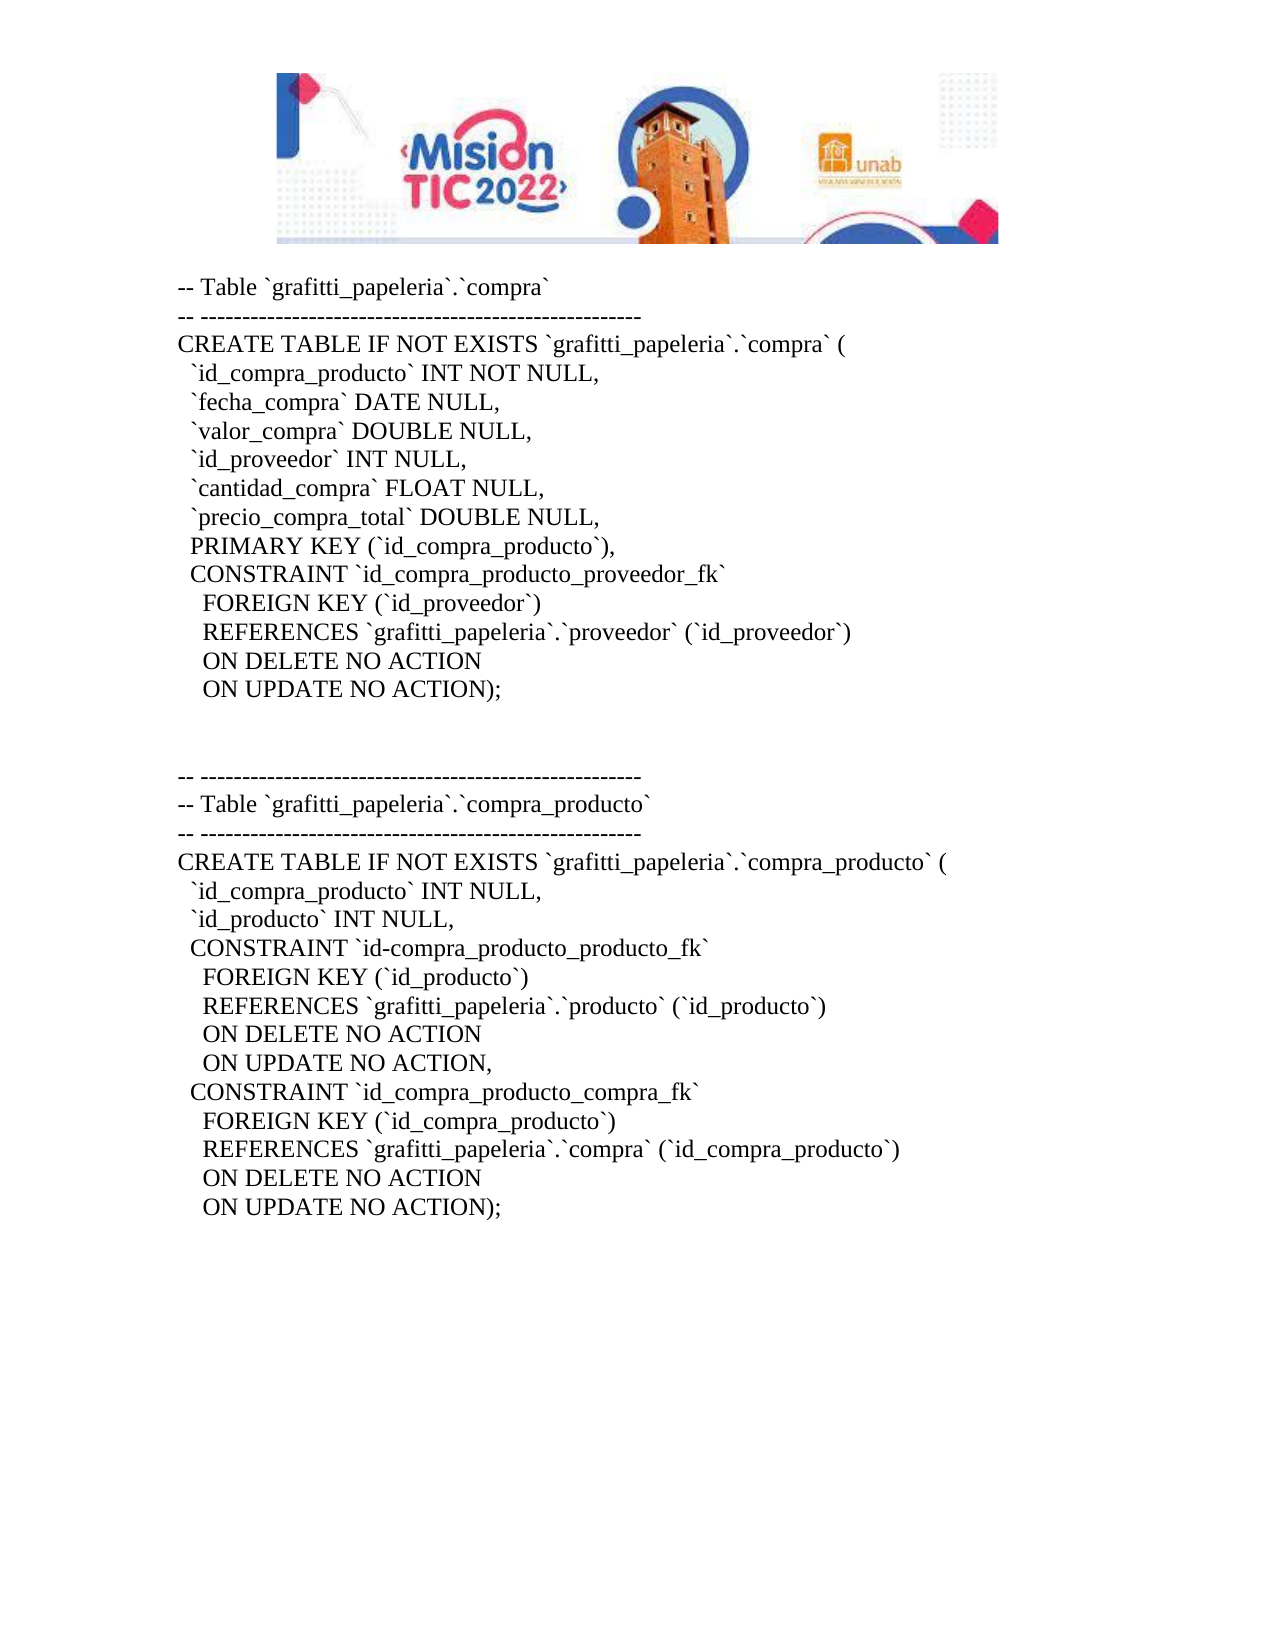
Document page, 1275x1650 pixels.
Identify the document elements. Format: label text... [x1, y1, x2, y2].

text -- ----------------------------------------------------- [177, 818, 1098, 847]
text PRIMARY KEY (`id_compra_producto`), [177, 531, 1098, 559]
text `id_producto` INT NULL, [177, 904, 1098, 933]
text ON DELETE NO ACTION [177, 1163, 1098, 1192]
text REFERENCES `grafitti_papeleria`.`proveedor` (`id_proveedor`) [177, 617, 1098, 646]
text -- Table `grafitti_papeleria`.`compra` [177, 272, 1098, 301]
text CONSTRAINT `id_compra_producto_proveedor_fk` [177, 559, 1098, 588]
text -- ----------------------------------------------------- [177, 301, 1098, 329]
text ON UPDATE NO ACTION); [177, 674, 1098, 703]
text ON DELETE NO ACTION [177, 646, 1098, 674]
text FOREIGN KEY (`id_proveedor`) [177, 588, 1098, 617]
text CREATE TABLE IF NOT EXISTS `grafitti_papeleria`.`compra_producto` ( [177, 847, 1098, 876]
text ON DELETE NO ACTION [177, 1019, 1098, 1048]
picture [276, 73, 999, 244]
text `valor_compra` DOUBLE NULL, [177, 416, 1098, 444]
text `fecha_compra` DATE NULL, [177, 387, 1098, 416]
text FOREIGN KEY (`id_compra_producto`) [177, 1106, 1098, 1134]
text CONSTRAINT `id_compra_producto_compra_fk` [177, 1077, 1098, 1106]
text CONSTRAINT `id-compra_producto_producto_fk` [177, 933, 1098, 962]
text CREATE TABLE IF NOT EXISTS `grafitti_papeleria`.`compra` ( [177, 329, 1098, 358]
text `cantidad_compra` FLOAT NULL, [177, 473, 1098, 502]
text REFERENCES `grafitti_papeleria`.`producto` (`id_producto`) [177, 991, 1098, 1019]
text -- ----------------------------------------------------- [177, 761, 1098, 789]
text `id_compra_producto` INT NOT NULL, [177, 358, 1098, 387]
text -- Table `grafitti_papeleria`.`compra_producto` [177, 789, 1098, 818]
text REFERENCES `grafitti_papeleria`.`compra` (`id_compra_producto`) [177, 1134, 1098, 1163]
text `id_proveedor` INT NULL, [177, 444, 1098, 473]
text FOREIGN KEY (`id_producto`) [177, 962, 1098, 991]
text `precio_compra_total` DOUBLE NULL, [177, 502, 1098, 531]
text ON UPDATE NO ACTION); [177, 1192, 1098, 1221]
text ON UPDATE NO ACTION, [177, 1048, 1098, 1077]
text `id_compra_producto` INT NULL, [177, 876, 1098, 904]
